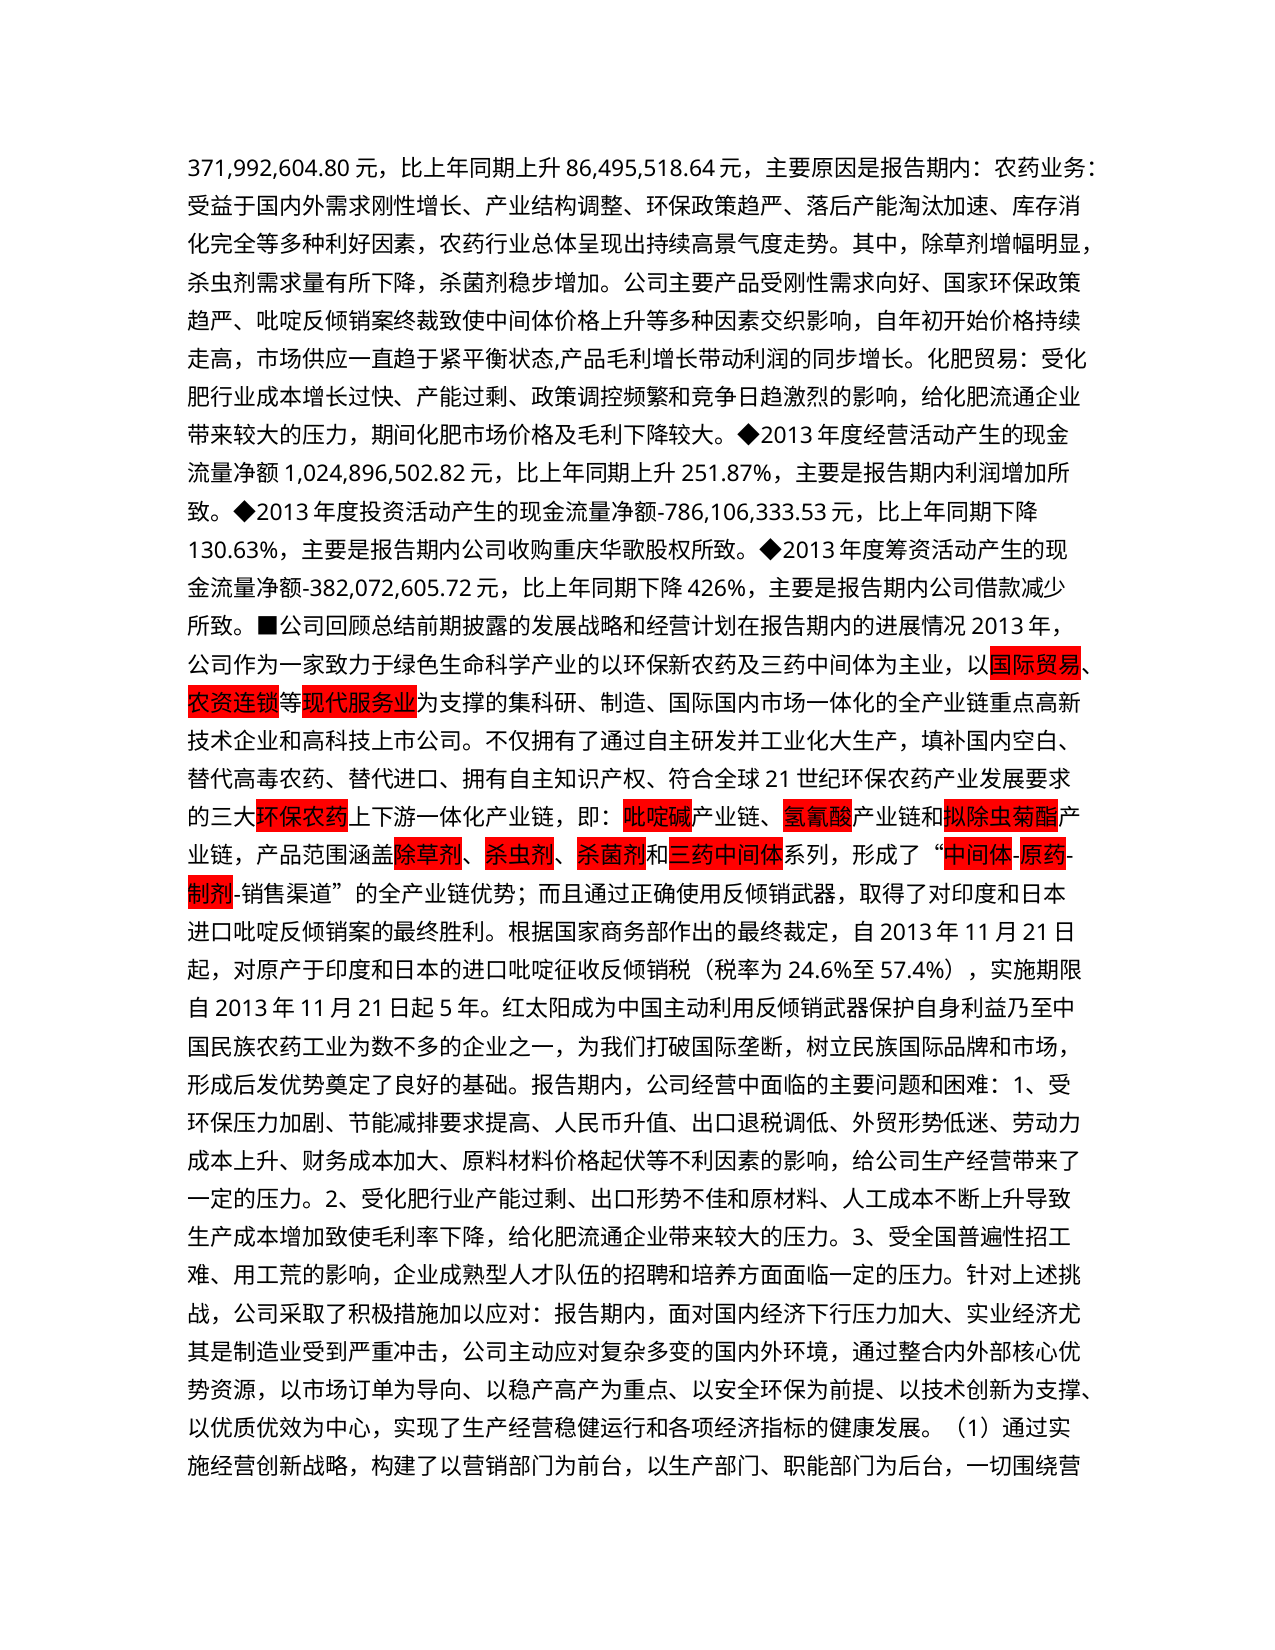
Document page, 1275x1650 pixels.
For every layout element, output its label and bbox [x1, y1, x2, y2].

text [187, 150, 1087, 1481]
